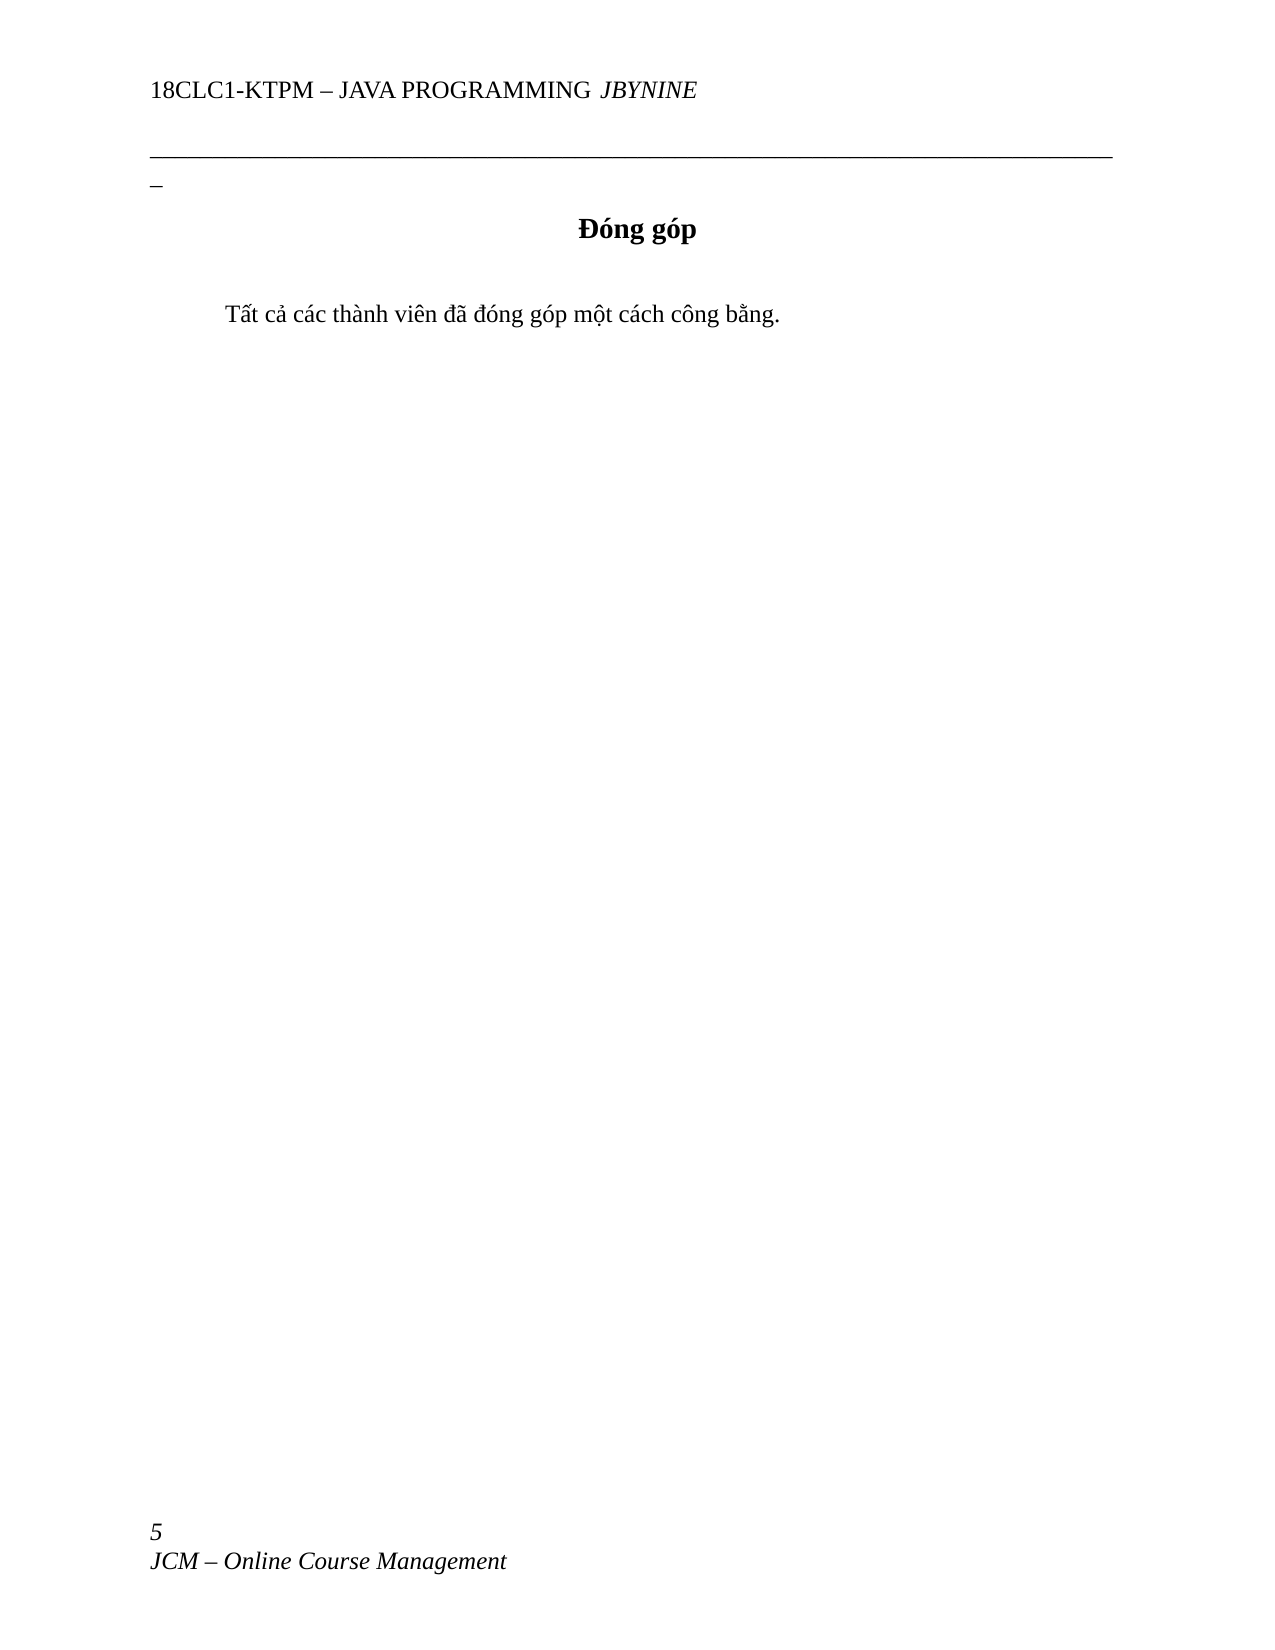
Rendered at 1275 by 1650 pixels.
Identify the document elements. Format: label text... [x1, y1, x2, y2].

text Tất cả các thành viên đã đóng góp một cách công bằng. [150, 299, 1125, 327]
subtitle Đóng góp [150, 211, 1125, 244]
